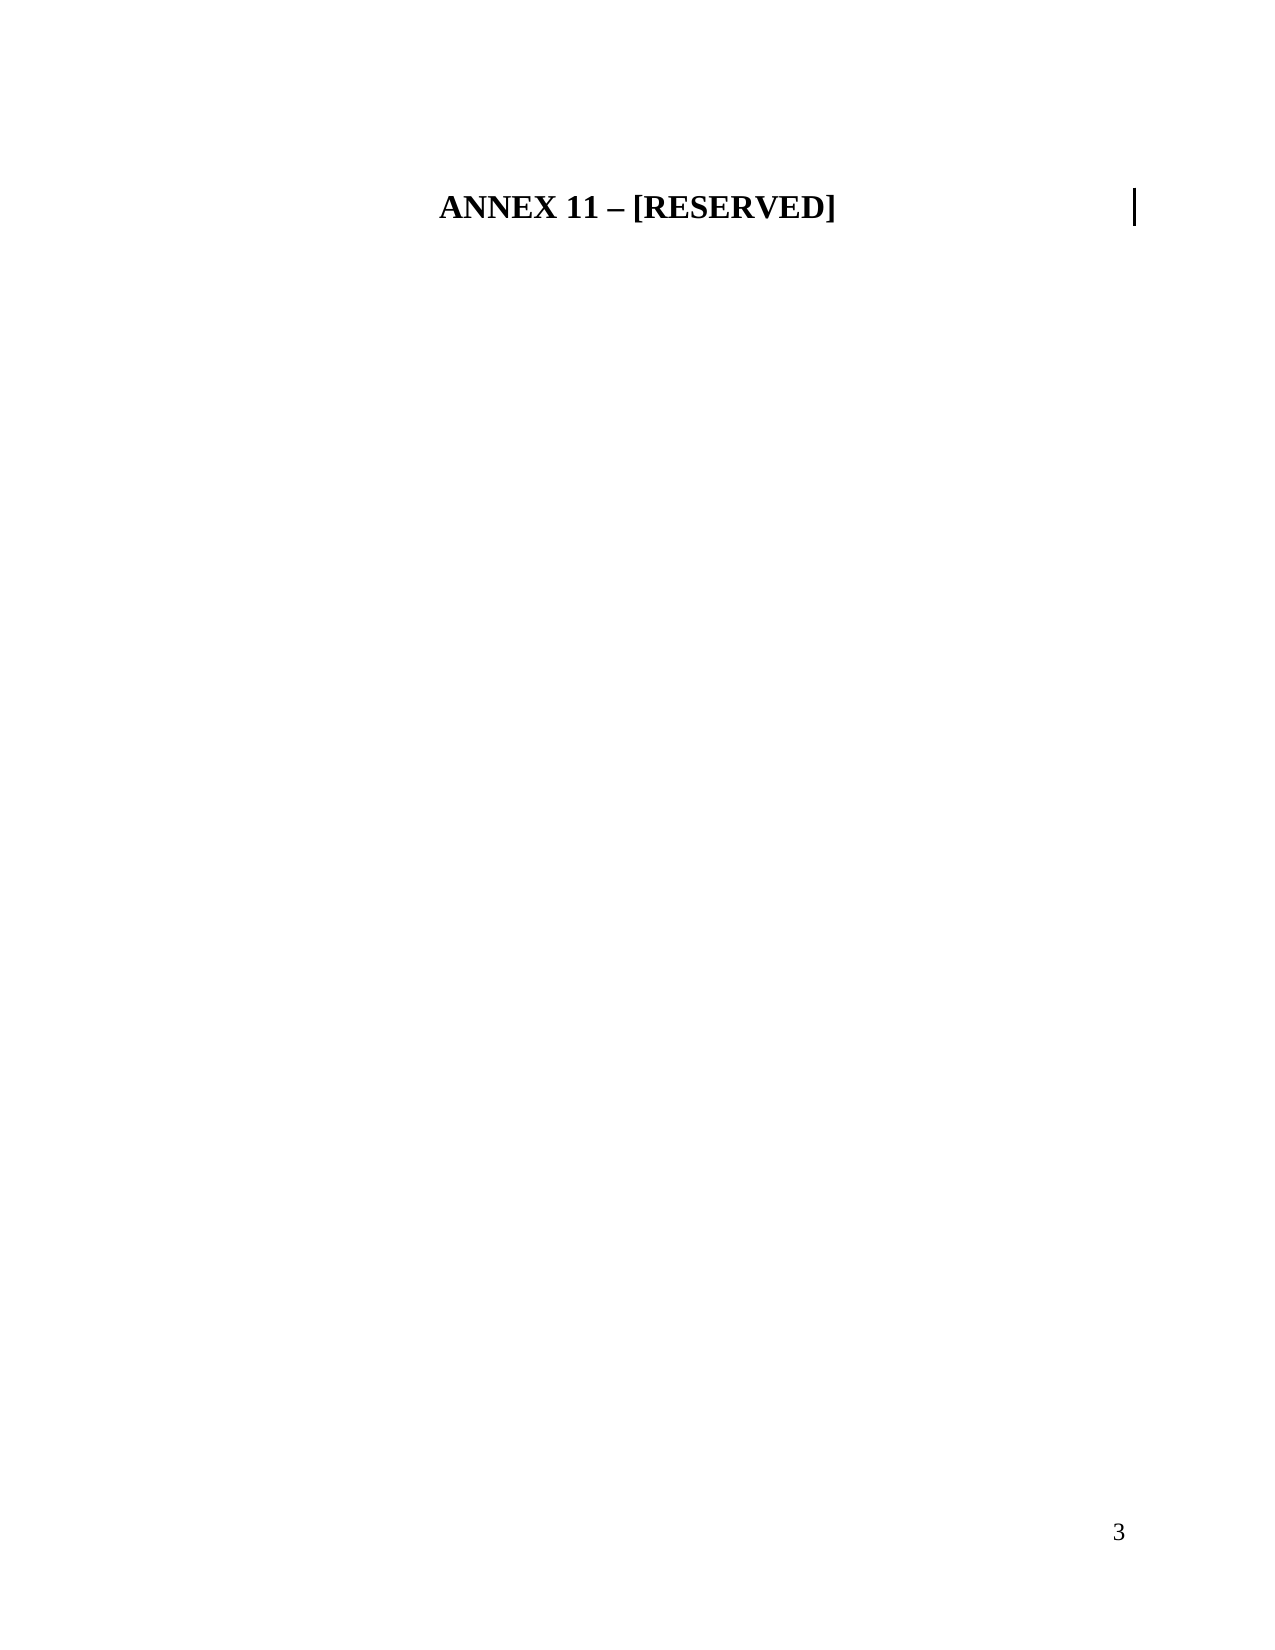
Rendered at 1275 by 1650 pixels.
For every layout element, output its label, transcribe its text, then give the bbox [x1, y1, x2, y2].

subtitle ANNEX 11 – [RESERVED] [150, 187, 1135, 226]
